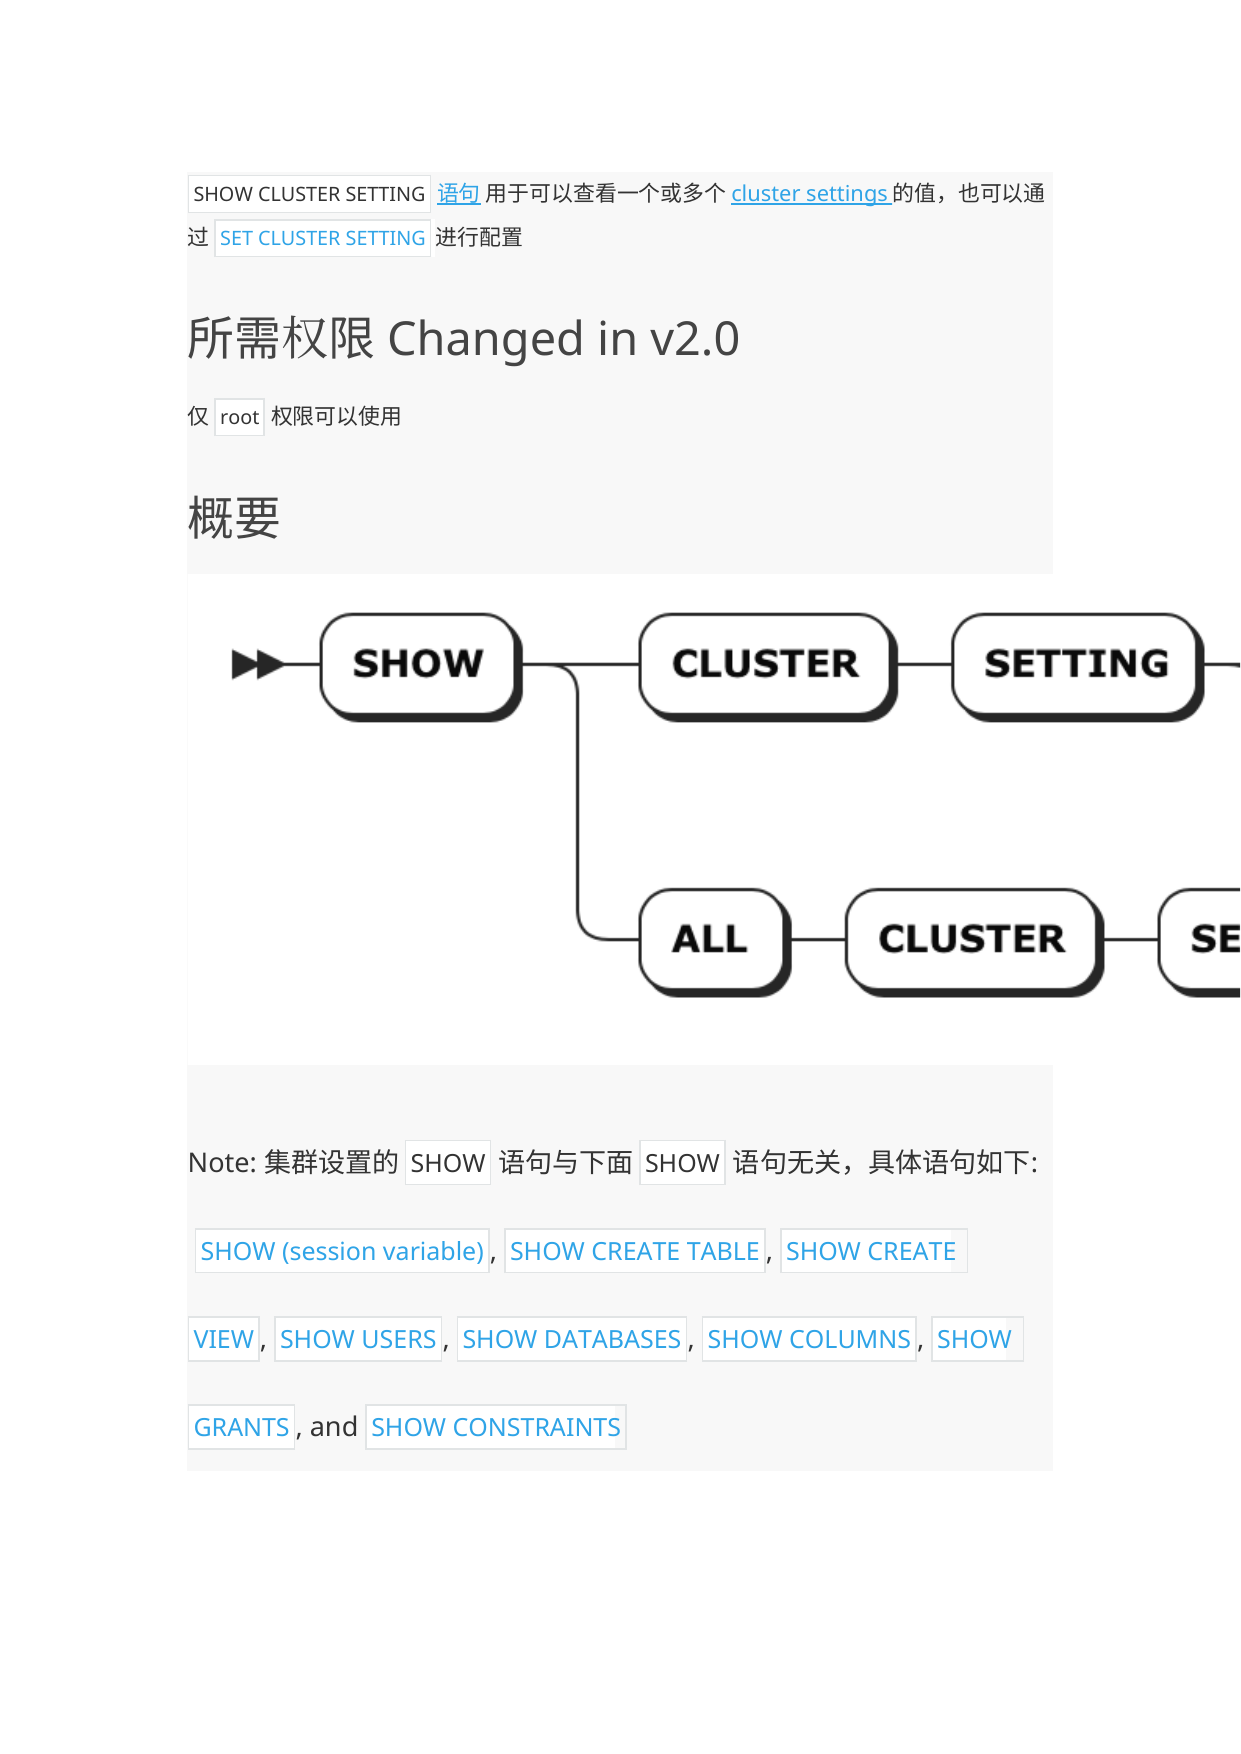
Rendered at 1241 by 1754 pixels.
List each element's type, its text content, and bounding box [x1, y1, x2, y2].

text 所需权限 Changed in v2.0 [187, 291, 1053, 379]
text SHOW CLUSTER SETTING 语句 用于可以查看一个或多个 cluster settings的值，也可以通过 SET CLUSTER SETTING进行配置 [187, 172, 1053, 260]
text Note: 集群设置的SHOW 语句与下面SHOW 语句无关，具体语句如下: SHOW (session variable), SHOW CREATE TABLE, SHOW CREATE VIEW, SHOW USERS, SHOW DATABASES, SHOW COLUMNS, SHOW GRANTS, and SHOW CONSTRAINTS [187, 1118, 1053, 1471]
picture [187, 574, 1241, 1065]
text 概要 [187, 470, 1053, 558]
text 仅 root 权限可以使用 [187, 395, 1053, 439]
